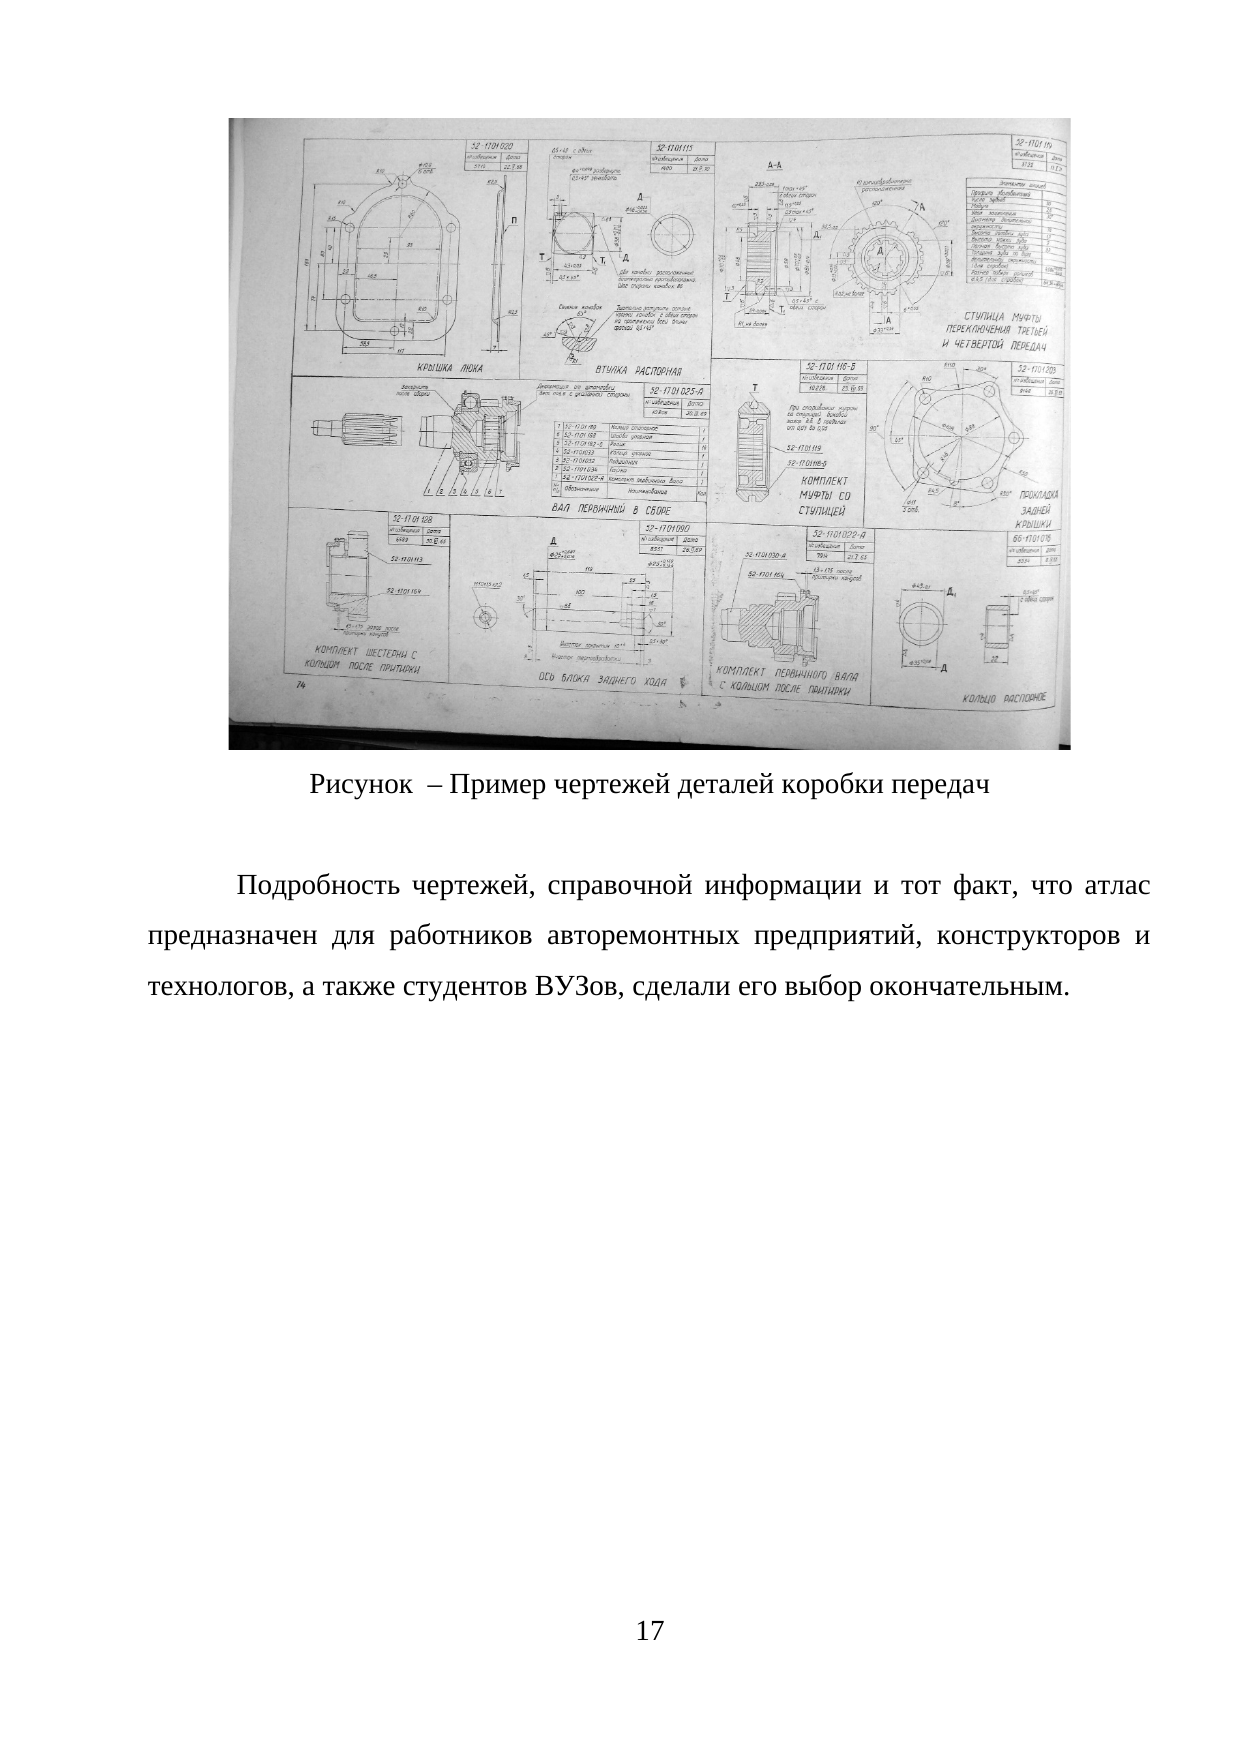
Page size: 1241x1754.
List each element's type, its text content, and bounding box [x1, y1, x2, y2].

text Рисунок – Пример чертежей деталей коробки передач [148, 767, 1152, 800]
text Подробность чертежей, справочной информации и тот факт, что атлас предназначен для работников авторемонтных предприятий, конструкторов и технологов, а также студентов ВУЗов, сделали его выбор окончательным. [148, 867, 1152, 1001]
picture [228, 118, 1071, 750]
